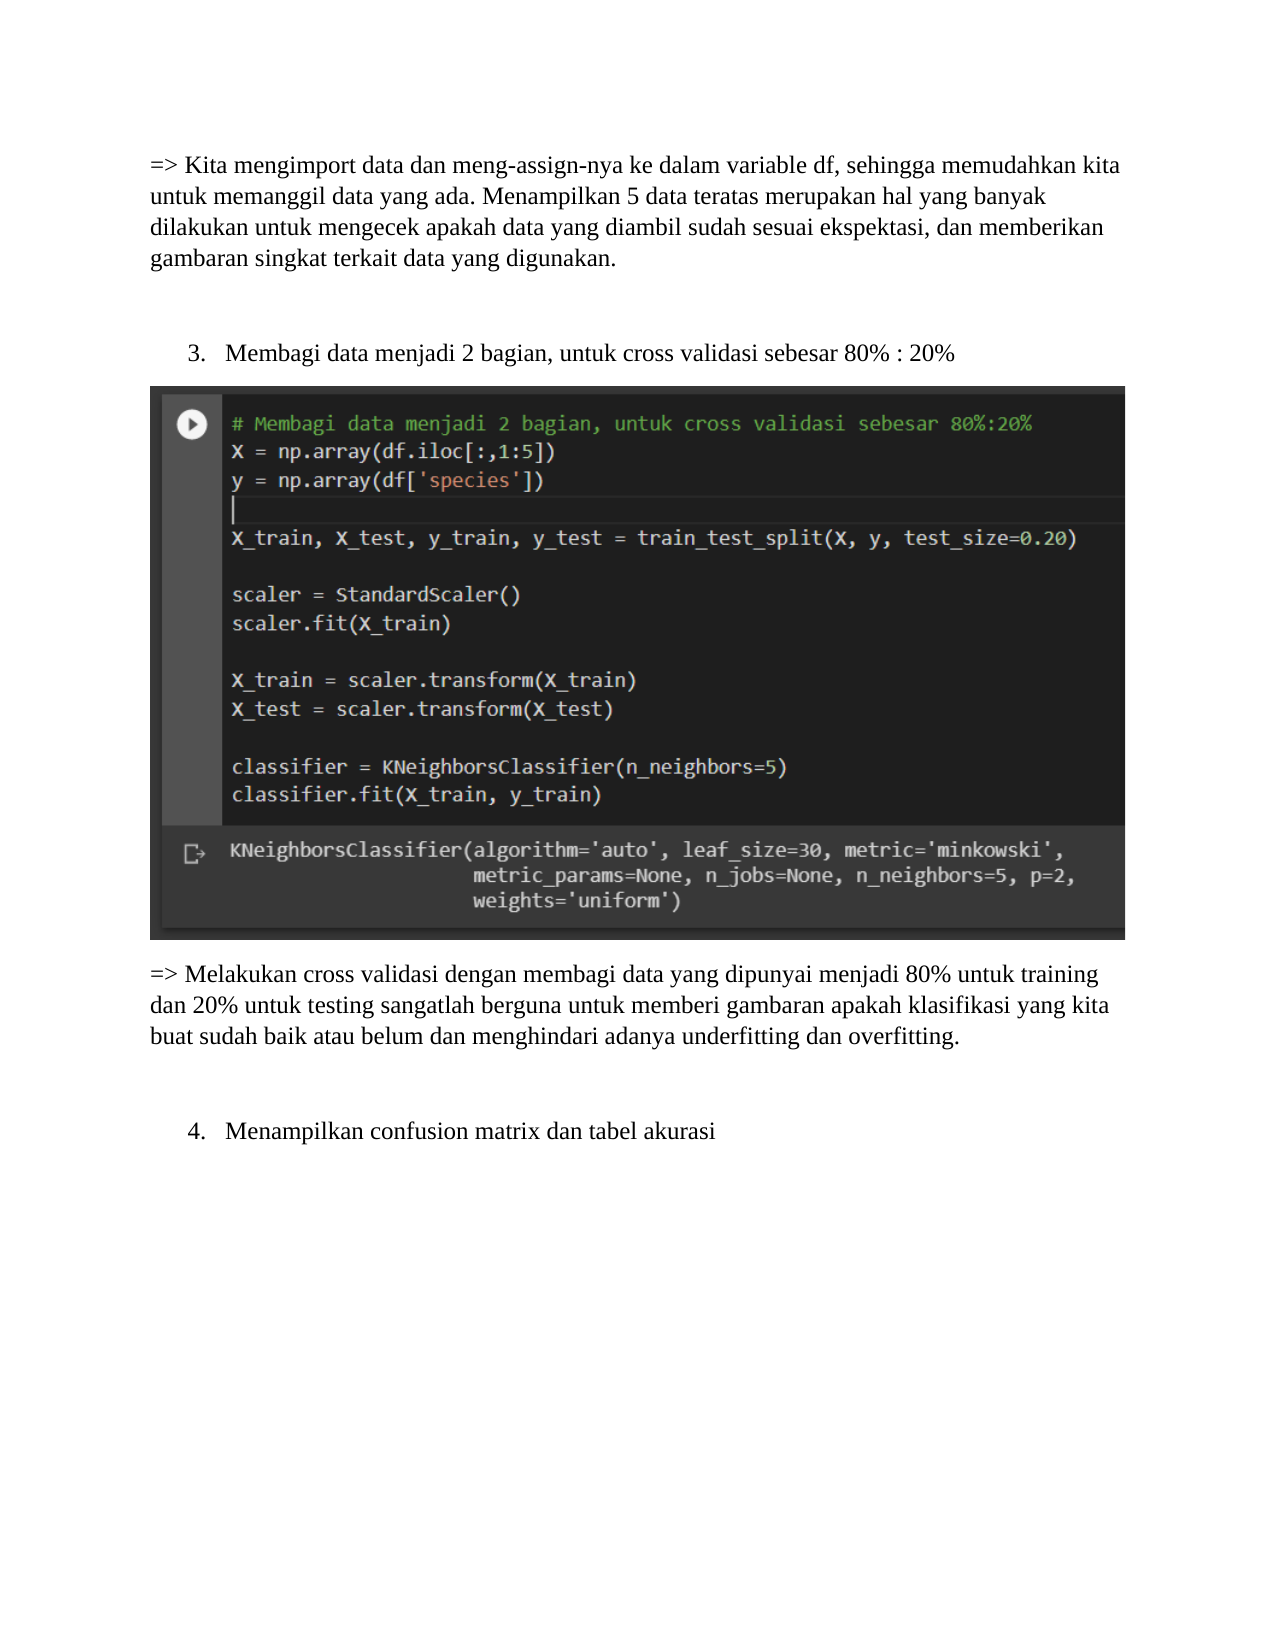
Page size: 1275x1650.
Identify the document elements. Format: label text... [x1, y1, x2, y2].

picture [150, 386, 1125, 940]
text => Kita mengimport data dan meng-assign-nya ke dalam variable df, sehingga memudahkan kita untuk memanggil data yang ada. Menampilkan 5 data teratas merupakan hal yang banyak dilakukan untuk mengecek apakah data yang diambil sudah sesuai ekspektasi, dan memberikan gambaran singkat terkait data yang digunakan. [150, 150, 1125, 272]
text => Melakukan cross validasi dengan membagi data yang dipunyai menjadi 80% untuk training dan 20% untuk testing sangatlah berguna untuk memberi gambaran apakah klasifikasi yang kita buat sudah baik atau belum dan menghindari adanya underfitting dan overfitting. [150, 959, 1125, 1050]
list Membagi data menjadi 2 bagian, untuk cross validasi sebesar 80% : 20% [187, 338, 1125, 367]
list Menampilkan confusion matrix dan tabel akurasi [187, 1116, 1125, 1145]
